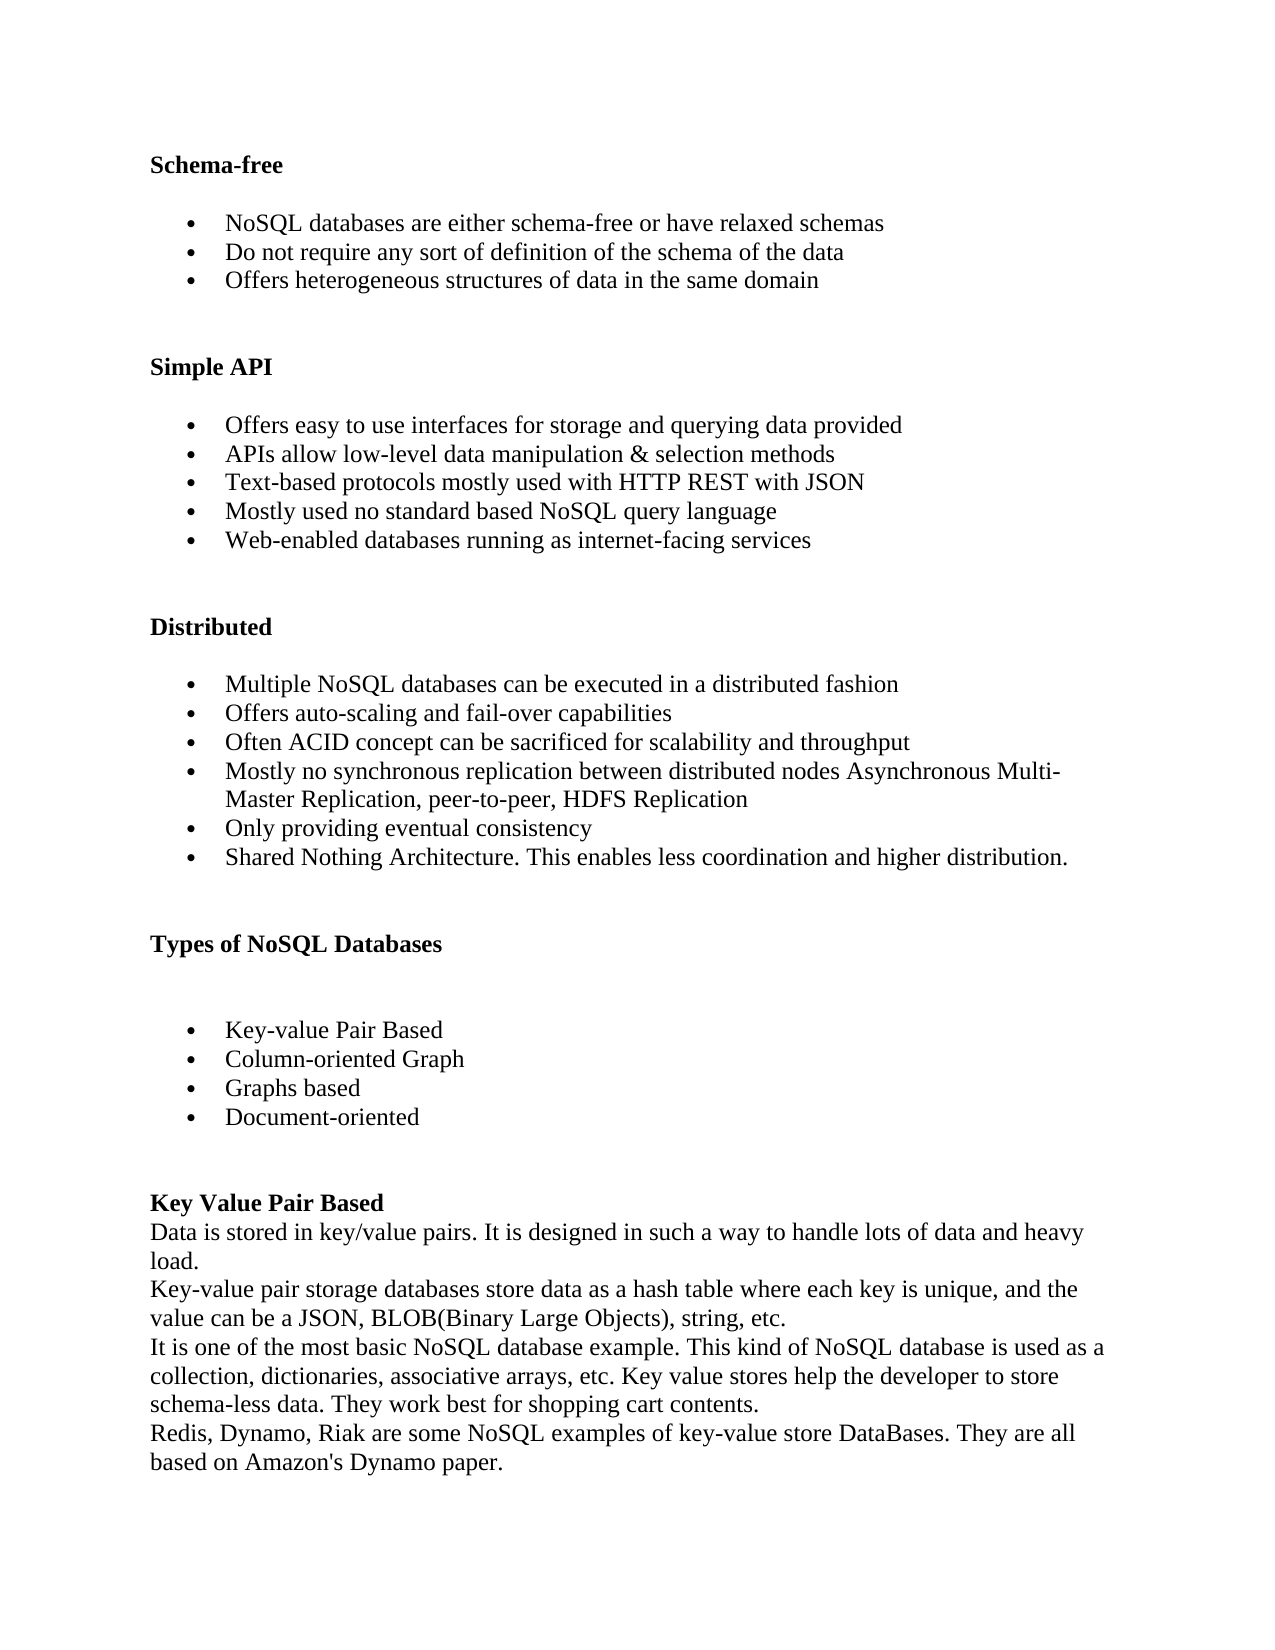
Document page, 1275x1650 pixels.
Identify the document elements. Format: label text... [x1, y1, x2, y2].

text Key-value pair storage databases store data as a hash table where each key is unique, and the value can be a JSON, BLOB(Binary Large Objects), string, etc. [150, 1274, 1125, 1332]
list Graphs based [187, 1073, 1125, 1102]
text Simple API [150, 352, 1125, 381]
list Column-oriented Graph [187, 1044, 1125, 1073]
text Redis, Dynamo, Riak are some NoSQL examples of key-value store DataBases. They are all based on Amazon's Dynamo paper. [150, 1418, 1125, 1476]
list Offers easy to use interfaces for storage and querying data provided [187, 410, 1125, 439]
text Key Value Pair Based [150, 1188, 1125, 1217]
list Web-enabled databases running as internet-facing services [187, 525, 1125, 554]
list NoSQL databases are either schema-free or have relaxed schemas [187, 208, 1125, 237]
list APIs allow low-level data manipulation & selection methods [187, 439, 1125, 467]
text Distributed [150, 612, 1125, 640]
text Types of NoSQL Databases [150, 929, 1125, 957]
list Document-oriented [187, 1102, 1125, 1130]
text Schema-free [150, 150, 1125, 179]
list Multiple NoSQL databases can be executed in a distributed fashion [187, 669, 1125, 698]
text Data is stored in key/value pairs. It is designed in such a way to handle lots of data and heavy load. [150, 1217, 1125, 1274]
text It is one of the most basic NoSQL database example. This kind of NoSQL database is used as a collection, dictionaries, associative arrays, etc. Key value stores help the developer to store schema-less data. They work best for shopping cart contents. [150, 1332, 1125, 1418]
list Only providing eventual consistency [187, 813, 1125, 842]
list Mostly no synchronous replication between distributed nodes Asynchronous Multi-Master Replication, peer-to-peer, HDFS Replication [187, 756, 1125, 813]
list Text-based protocols mostly used with HTTP REST with JSON [187, 467, 1125, 496]
list Shared Nothing Architecture. This enables less coordination and higher distribution. [187, 842, 1125, 871]
list Key-value Pair Based [187, 1015, 1125, 1044]
list Do not require any sort of definition of the schema of the data [187, 237, 1125, 265]
list Mostly used no standard based NoSQL query language [187, 496, 1125, 525]
list Often ACID concept can be sacrificed for scalability and throughput [187, 727, 1125, 756]
list Offers heterogeneous structures of data in the same domain [187, 265, 1125, 294]
list Offers auto-scaling and fail-over capabilities [187, 698, 1125, 727]
